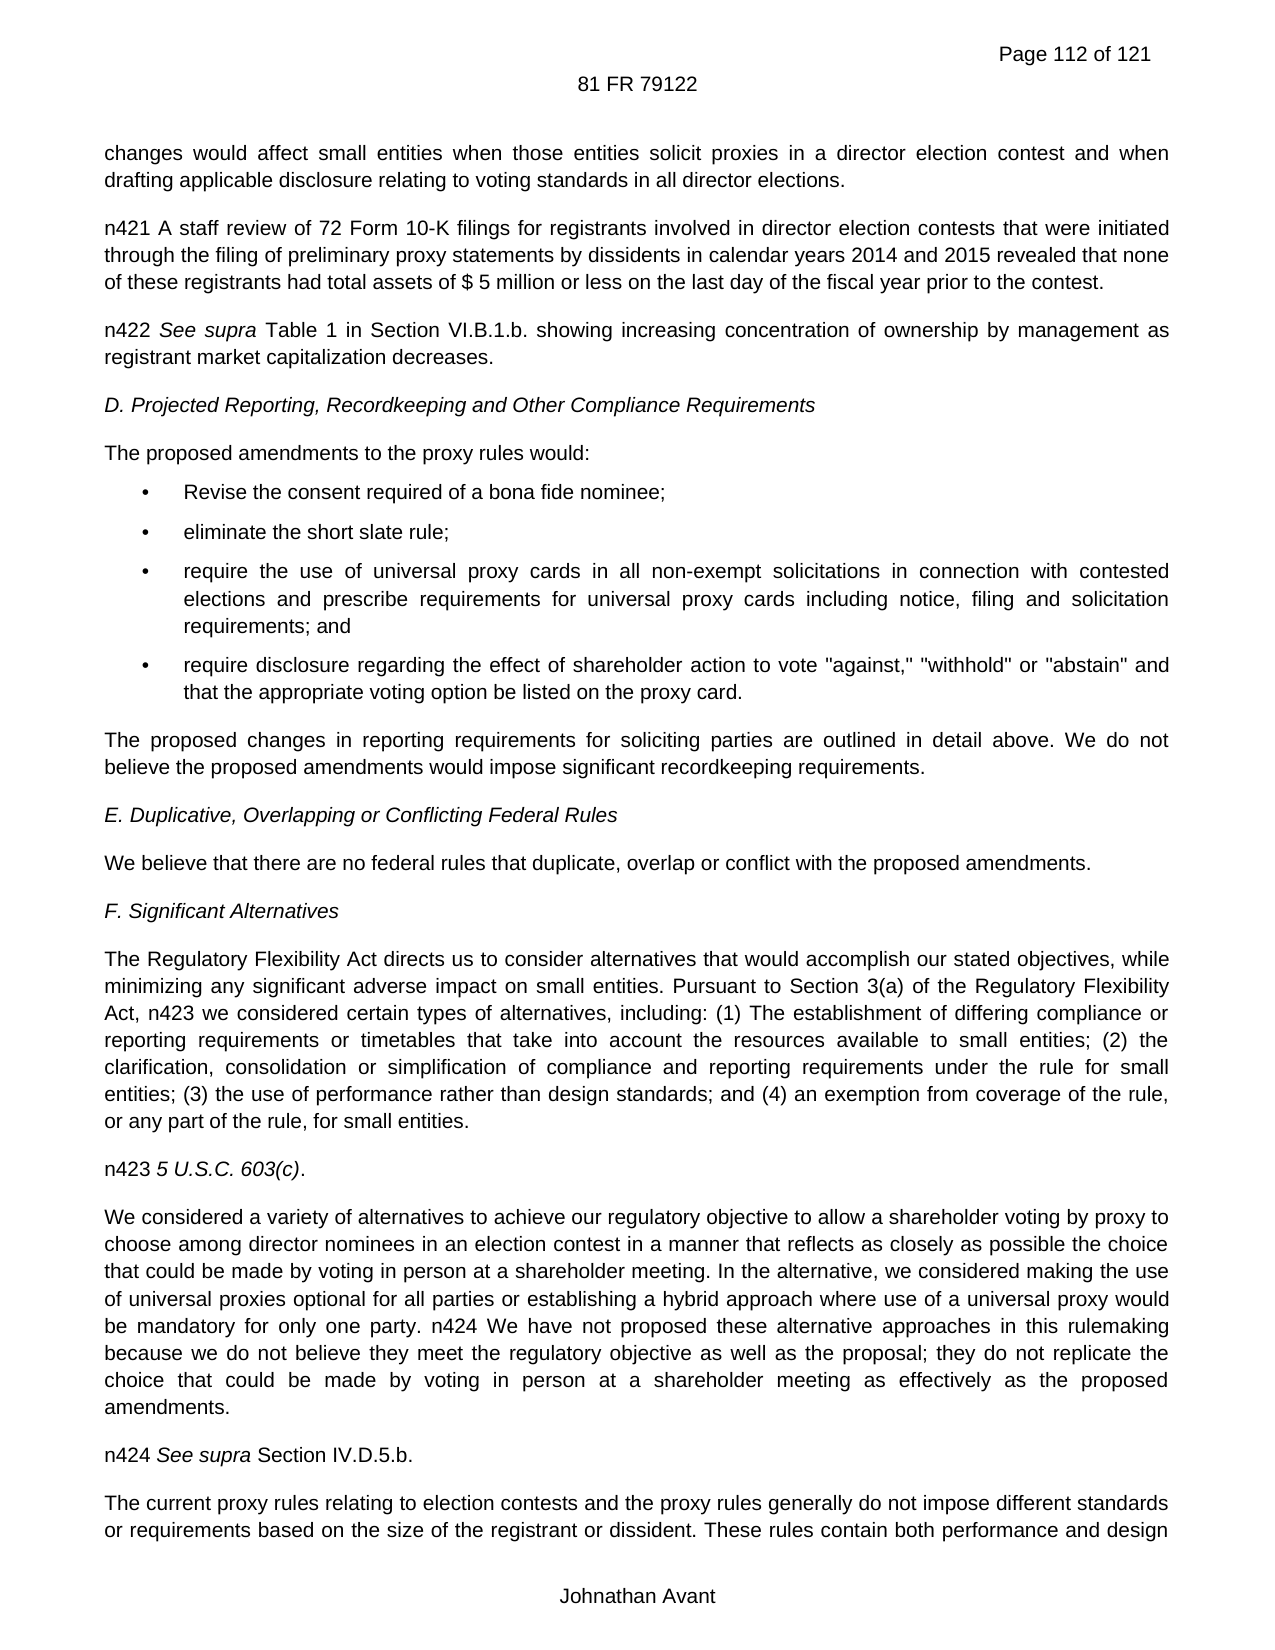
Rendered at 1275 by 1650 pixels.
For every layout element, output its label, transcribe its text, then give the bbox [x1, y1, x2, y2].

list require disclosure regarding the effect of shareholder action to vote "against," "withhold" or "abstain" and that the appropriate voting option be listed on the proxy card. [142, 650, 1171, 704]
text The proposed changes in reporting requirements for soliciting parties are outlined in detail above. We do not believe the proposed amendments would impose significant recordkeeping requirements. [104, 725, 1171, 779]
text D. Projected Reporting, Recordkeeping and Other Compliance Requirements [104, 389, 1171, 417]
text We believe that there are no federal rules that duplicate, overlap or conflict with the proposed amendments. [104, 848, 1171, 875]
text E. Duplicative, Overlapping or Conflicting Federal Rules [104, 800, 1171, 827]
text n422 See supra Table 1 in Section VI.B.1.b. showing increasing concentration of ownership by management as registrant market capitalization decreases. [104, 314, 1171, 369]
text n423 5 U.S.C. 603(c). [104, 1154, 1171, 1181]
text The proposed amendments to the proxy rules would: [104, 437, 1171, 464]
list Revise the consent required of a bona fide nominee; [142, 477, 1171, 504]
text The Regulatory Flexibility Act directs us to consider alternatives that would accomplish our stated objectives, while minimizing any significant adverse impact on small entities. Pursuant to Section 3(a) of the Regulatory Flexibility Act, n423 we considered certain types of alternatives, including: (1) The establishment of differing compliance or reporting requirements or timetables that take into account the resources available to small entities; (2) the clarification, consolidation or simplification of compliance and reporting requirements under the rule for small entities; (3) the use of performance rather than design standards; and (4) an exemption from coverage of the rule, or any part of the rule, for small entities. [104, 944, 1171, 1133]
text n424 See supra Section IV.D.5.b. [104, 1439, 1171, 1467]
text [104, 137, 1171, 192]
text n421 A staff review of 72 Form 10-K filings for registrants involved in director election contests that were initiated through the filing of preliminary proxy statements by dissidents in calendar years 2014 and 2015 revealed that none of these registrants had total assets of $ 5 million or less on the last day of the fiscal year prior to the contest. [104, 212, 1171, 294]
list require the use of universal proxy cards in all non-exempt solicitations in connection with contested elections and prescribe requirements for universal proxy cards including notice, filing and solicitation requirements; and [142, 556, 1171, 637]
text We considered a variety of alternatives to achieve our regulatory objective to allow a shareholder voting by proxy to choose among director nominees in an election contest in a manner that reflects as closely as possible the choice that could be made by voting in person at a shareholder meeting. In the alternative, we considered making the use of universal proxies optional for all parties or establishing a hybrid approach where use of a universal proxy would be mandatory for only one party. n424 We have not proposed these alternative approaches in this rulemaking because we do not believe they meet the regulatory objective as well as the proposal; they do not replicate the choice that could be made by voting in person at a shareholder meeting as effectively as the proposed amendments. [104, 1202, 1171, 1419]
text F. Significant Alternatives [104, 896, 1171, 923]
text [104, 1487, 1171, 1542]
list eliminate the short slate rule; [142, 517, 1171, 544]
